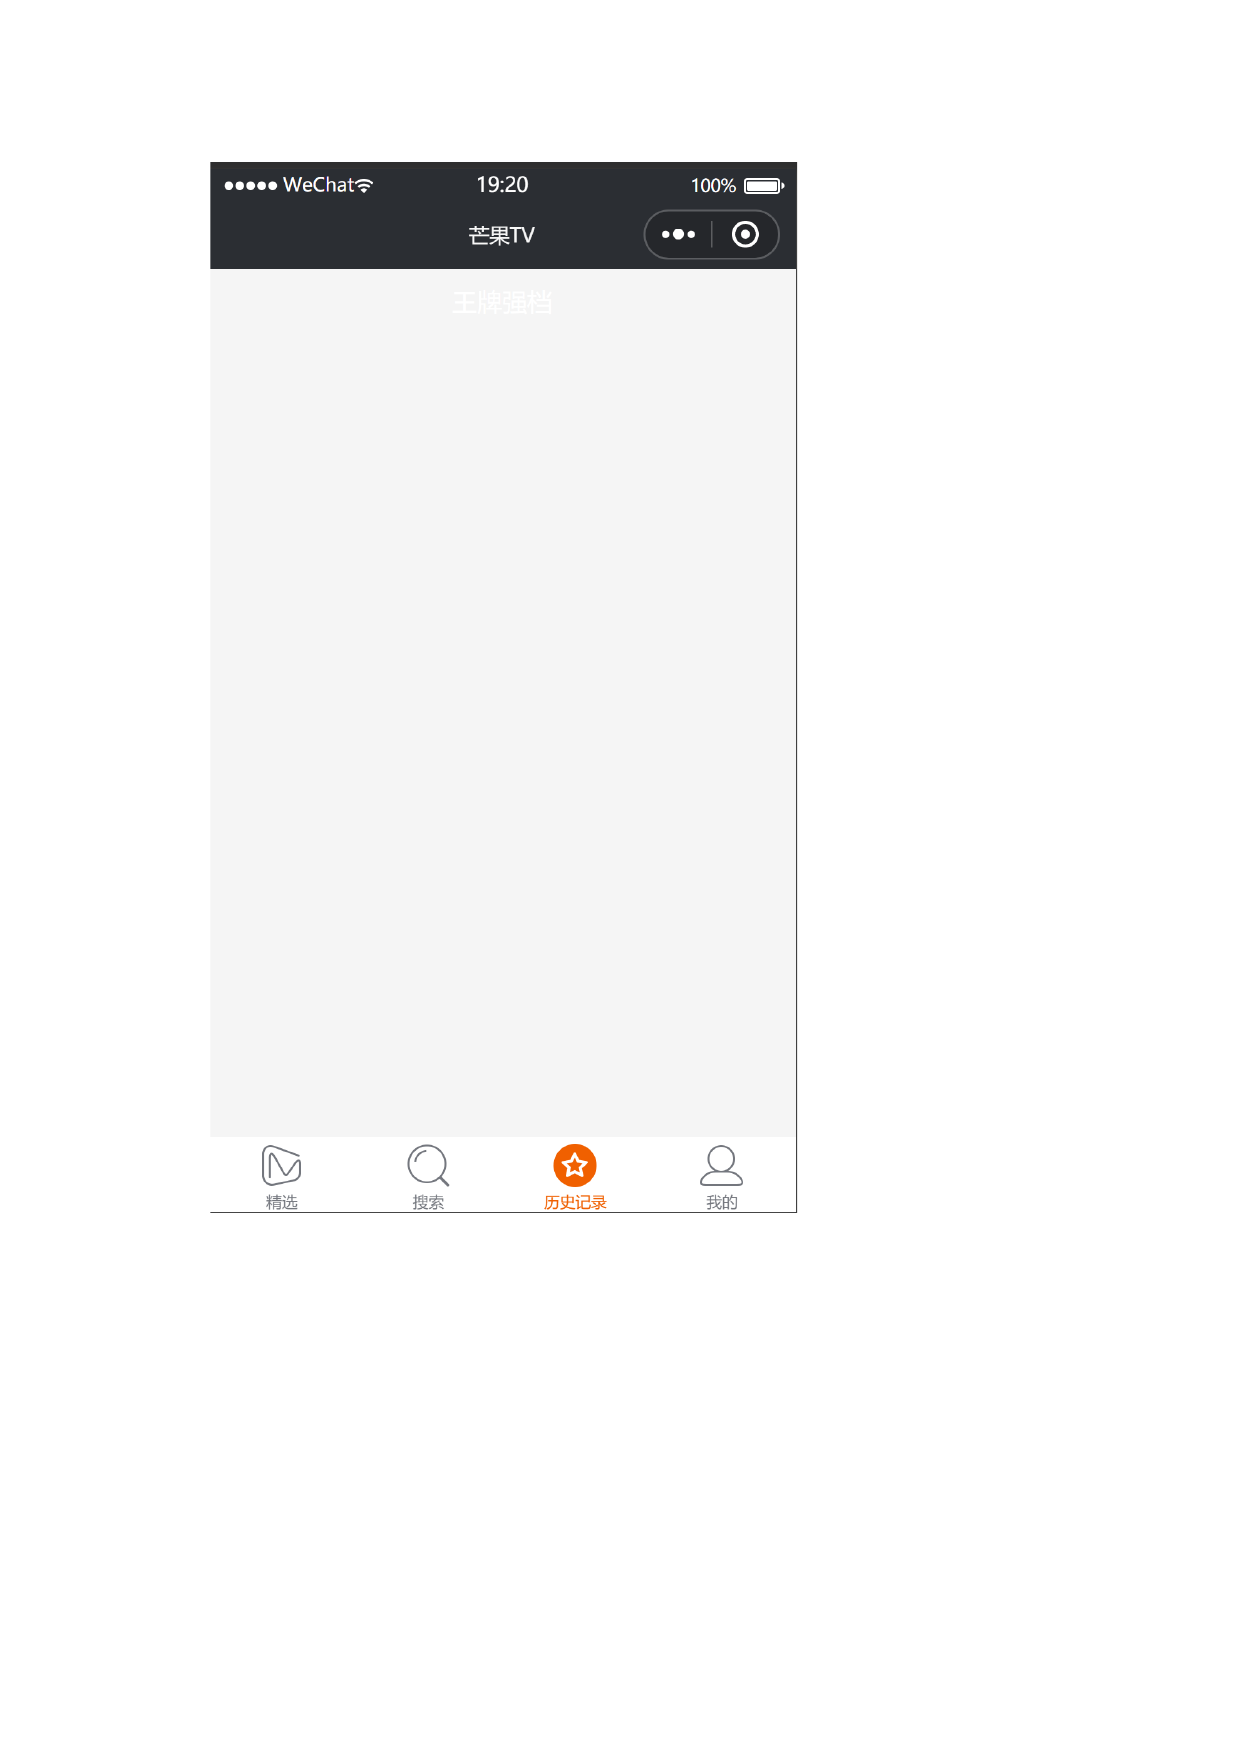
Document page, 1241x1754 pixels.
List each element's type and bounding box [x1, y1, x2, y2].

picture [210, 162, 798, 1213]
